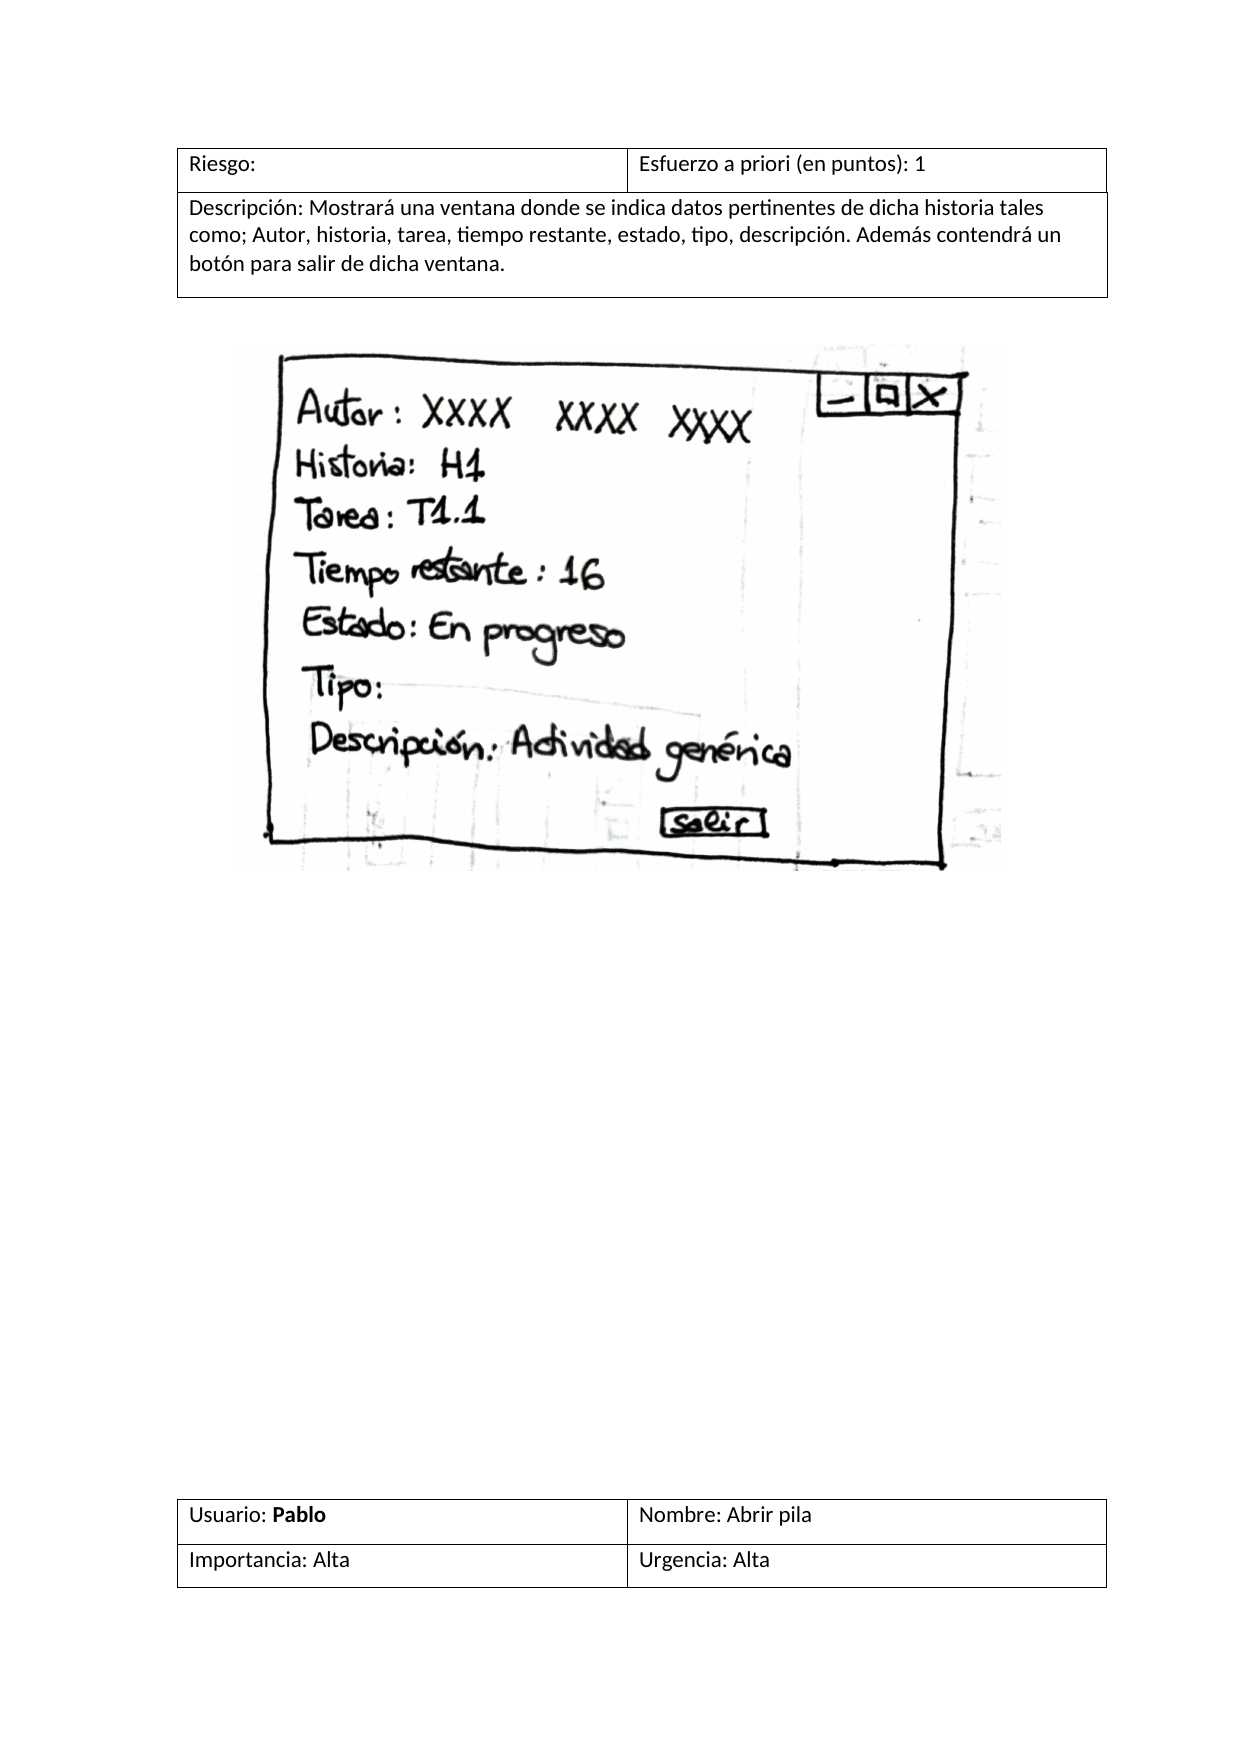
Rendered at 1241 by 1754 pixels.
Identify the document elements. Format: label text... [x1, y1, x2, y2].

table_cell Importancia: Alta [178, 1545, 627, 1587]
table_cell Urgencia: Alta [628, 1545, 1106, 1587]
table_cell Descripción: Mostrará una ventana donde se indica datos pertinentes de dicha historia tales como; Autor, historia, tarea, tiempo restante, estado, tipo, descripción. Además contendrá un botón para salir de dicha ventana. [178, 193, 1107, 297]
table_cell Riesgo: [178, 149, 627, 192]
table_cell Esfuerzo a priori (en puntos): 1 [628, 149, 1106, 192]
table_header Nombre: Abrir pila [628, 1500, 1106, 1544]
table_header Usuario: Pablo [178, 1500, 627, 1544]
picture [239, 344, 1001, 871]
